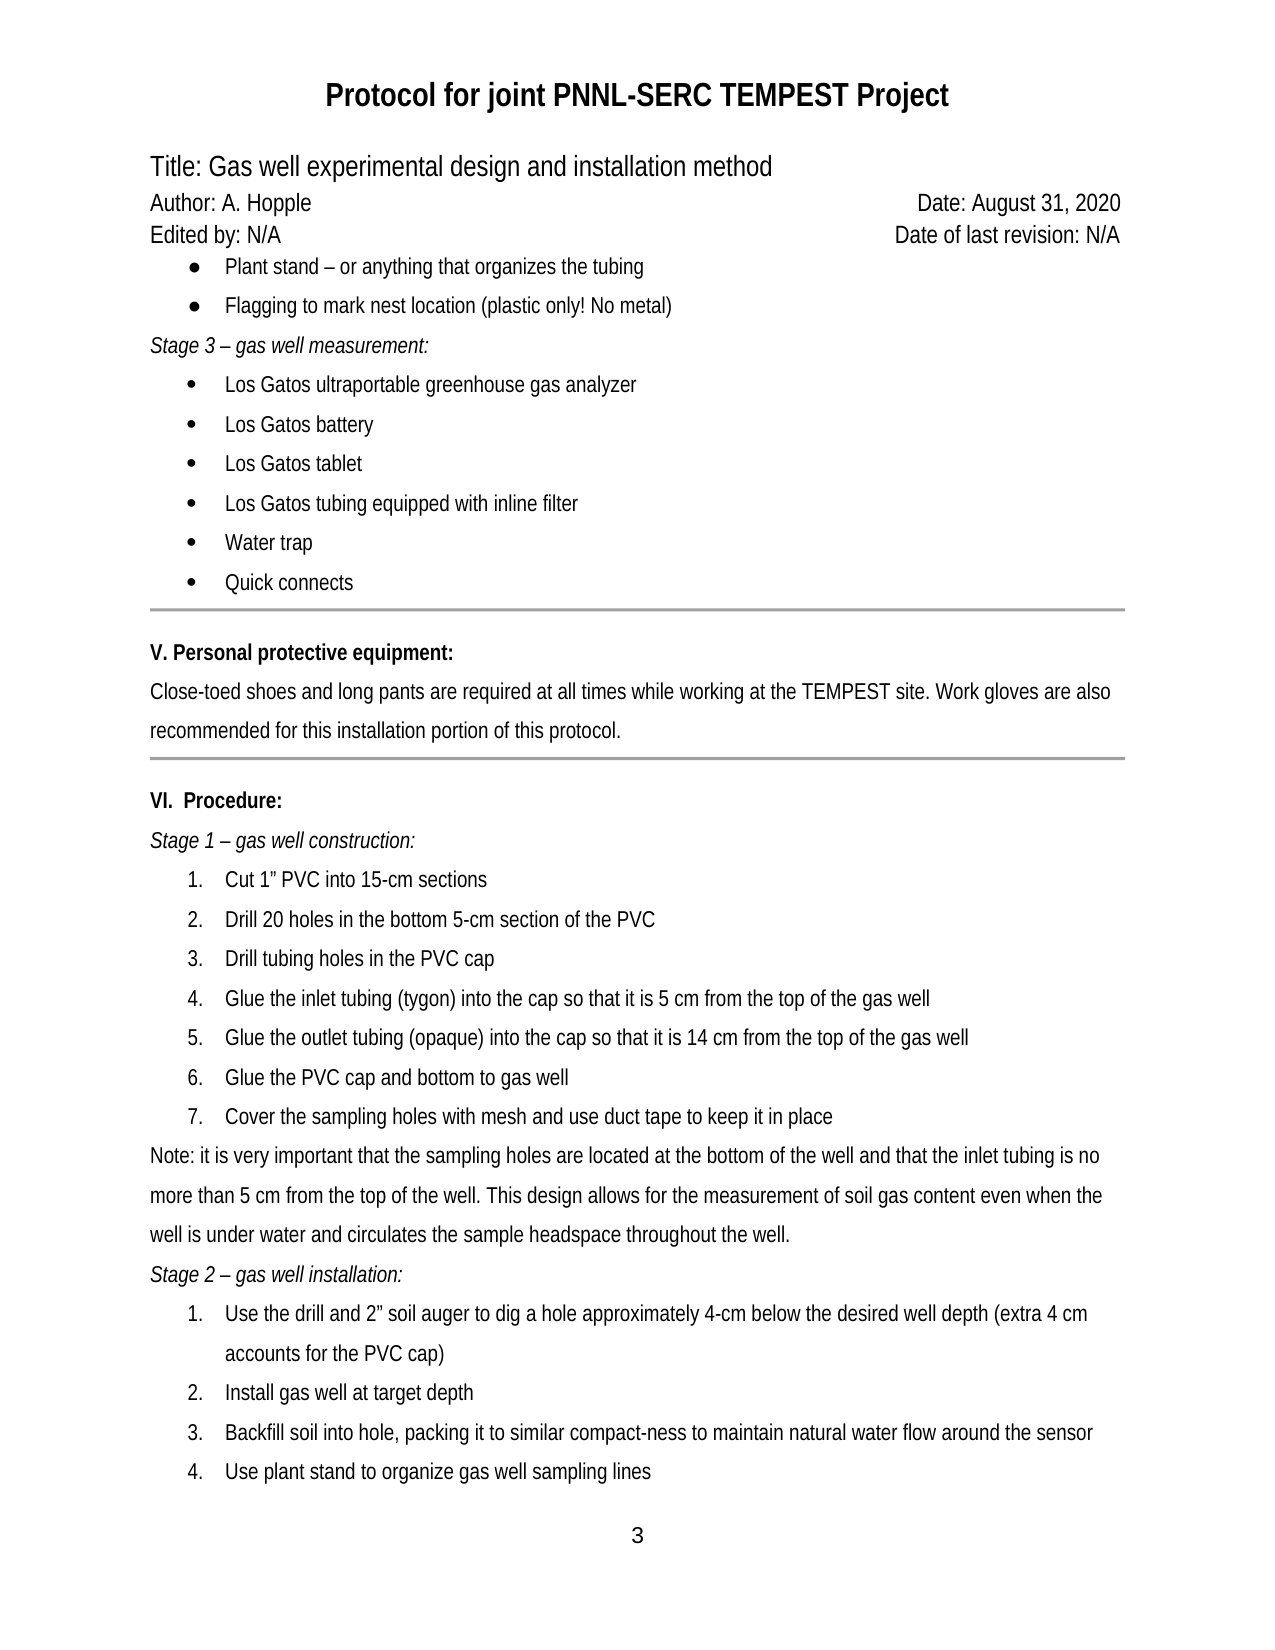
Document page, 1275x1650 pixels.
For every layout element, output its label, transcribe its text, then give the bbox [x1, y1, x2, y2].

list Glue the outlet tubing (opaque) into the cap so that it is 14 cm from the top of the gas well [187, 1024, 1125, 1050]
text Stage 2 – gas well installation: [150, 1261, 1125, 1287]
text Close-toed shoes and long pants are required at all times while working at the TEMPEST site. Work gloves are also recommended for this installation portion of this protocol. [150, 678, 1125, 744]
text Note: it is very important that the sampling holes are located at the bottom of the well and that the inlet tubing is no more than 5 cm from the top of the well. This design allows for the measurement of soil gas content even when the well is under water and circulates the sample headspace throughout the well. [150, 1142, 1125, 1248]
list Los Gatos tablet [187, 450, 1125, 477]
text VI. Procedure: [150, 787, 1125, 813]
list Use the drill and 2” soil auger to dig a hole approximately 4-cm below the desired well depth (extra 4 cm accounts for the PVC cap) [187, 1300, 1125, 1366]
list Los Gatos ultraportable greenhouse gas analyzer [187, 371, 1125, 398]
list Plant stand – or anything that organizes the tubing [187, 253, 1125, 279]
list Drill tubing holes in the PVC cap [187, 945, 1125, 971]
text Stage 1 – gas well construction: [150, 827, 1125, 853]
list Cover the sampling holes with mesh and use duct tape to keep it in place [187, 1103, 1125, 1129]
list Glue the PVC cap and bottom to gas well [187, 1063, 1125, 1090]
text Stage 3 – gas well measurement: [150, 332, 1125, 358]
list Use plant stand to organize gas well sampling lines [187, 1458, 1125, 1485]
list Glue the inlet tubing (tygon) into the cap so that it is 5 cm from the top of the gas well [187, 984, 1125, 1011]
list Flagging to mark nest location (plastic only! No metal) [187, 292, 1125, 319]
list Quick connects [187, 569, 1125, 595]
list Los Gatos battery [187, 411, 1125, 437]
list Install gas well at target depth [187, 1379, 1125, 1406]
list Drill 20 holes in the bottom 5-cm section of the PVC [187, 906, 1125, 932]
list Backfill soil into hole, packing it to similar compact-ness to maintain natural water flow around the sensor [187, 1419, 1125, 1445]
list Water trap [187, 529, 1125, 556]
list Cut 1” PVC into 15-cm sections [187, 866, 1125, 892]
text V. Personal protective equipment: [150, 638, 1125, 665]
list Los Gatos tubing equipped with inline filter [187, 490, 1125, 516]
